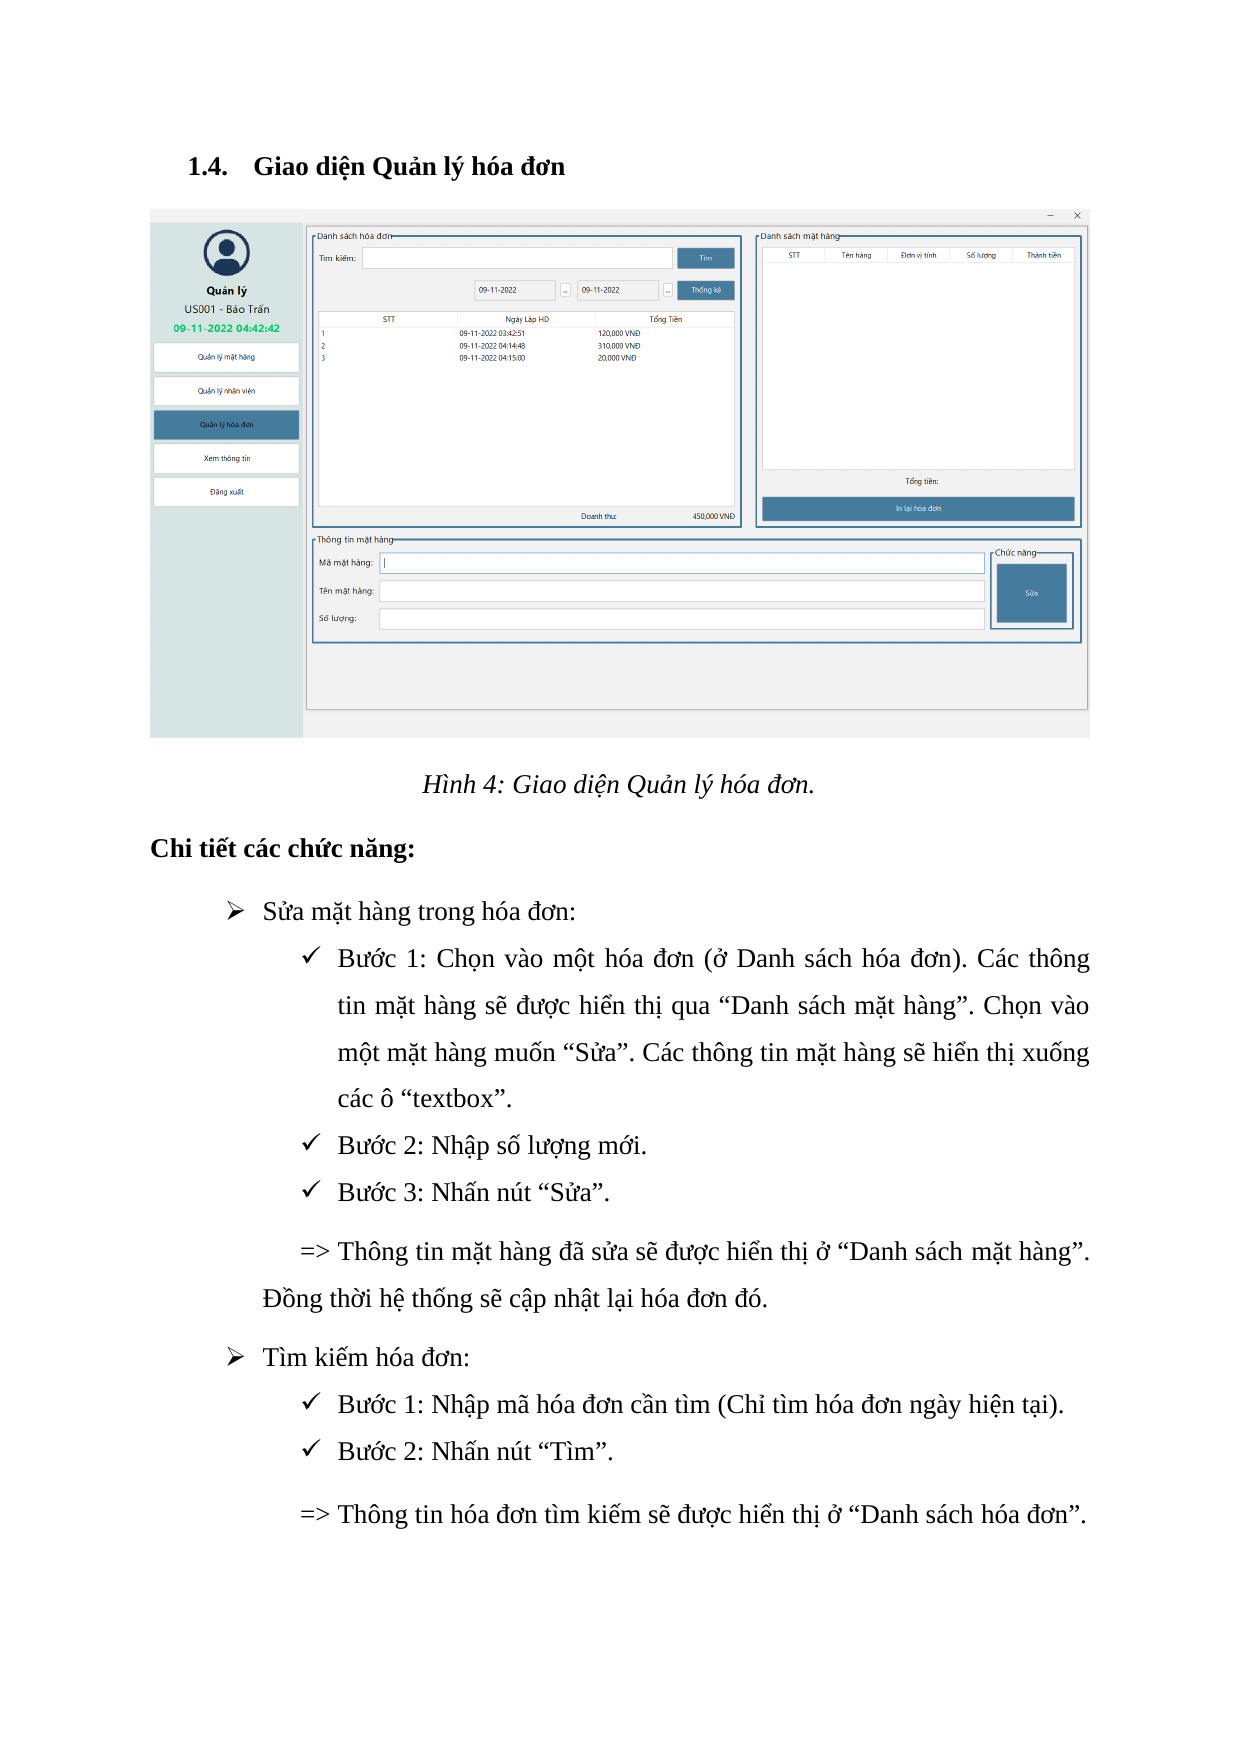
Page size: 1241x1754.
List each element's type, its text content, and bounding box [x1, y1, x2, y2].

text => Thông tin mặt hàng đã sửa sẽ được hiển thị ở “Danh sách mặt hàng”. Đồng thời hệ thống sẽ cập nhật lại hóa đơn đó. [262, 1235, 1090, 1313]
list Bước 1: Chọn vào một hóa đơn (ở Danh sách hóa đơn). Các thông tin mặt hàng sẽ được hiển thị qua “Danh sách mặt hàng”. Chọn vào một mặt hàng muốn “Sửa”. Các thông tin mặt hàng sẽ hiển thị xuống các ô “textbox”. [300, 942, 1090, 1113]
list Bước 3: Nhấn nút “Sửa”. [300, 1176, 1090, 1207]
subtitle Giao diện Quản lý hóa đơn [187, 150, 1090, 181]
text => Thông tin hóa đơn tìm kiếm sẽ được hiển thị ở “Danh sách hóa đơn”. [300, 1498, 1090, 1529]
text Chi tiết các chức năng: [150, 832, 1090, 863]
list Bước 2: Nhập số lượng mới. [300, 1129, 1090, 1160]
list Bước 1: Nhập mã hóa đơn cần tìm (Chỉ tìm hóa đơn ngày hiện tại). [300, 1388, 1090, 1419]
list Bước 2: Nhấn nút “Tìm”. [300, 1435, 1090, 1466]
picture [150, 209, 1091, 738]
list Tìm kiếm hóa đơn: [225, 1341, 1090, 1372]
text Hình 4: Giao diện Quản lý hóa đơn. [150, 769, 1090, 800]
list Sửa mặt hàng trong hóa đơn: [225, 895, 1090, 927]
